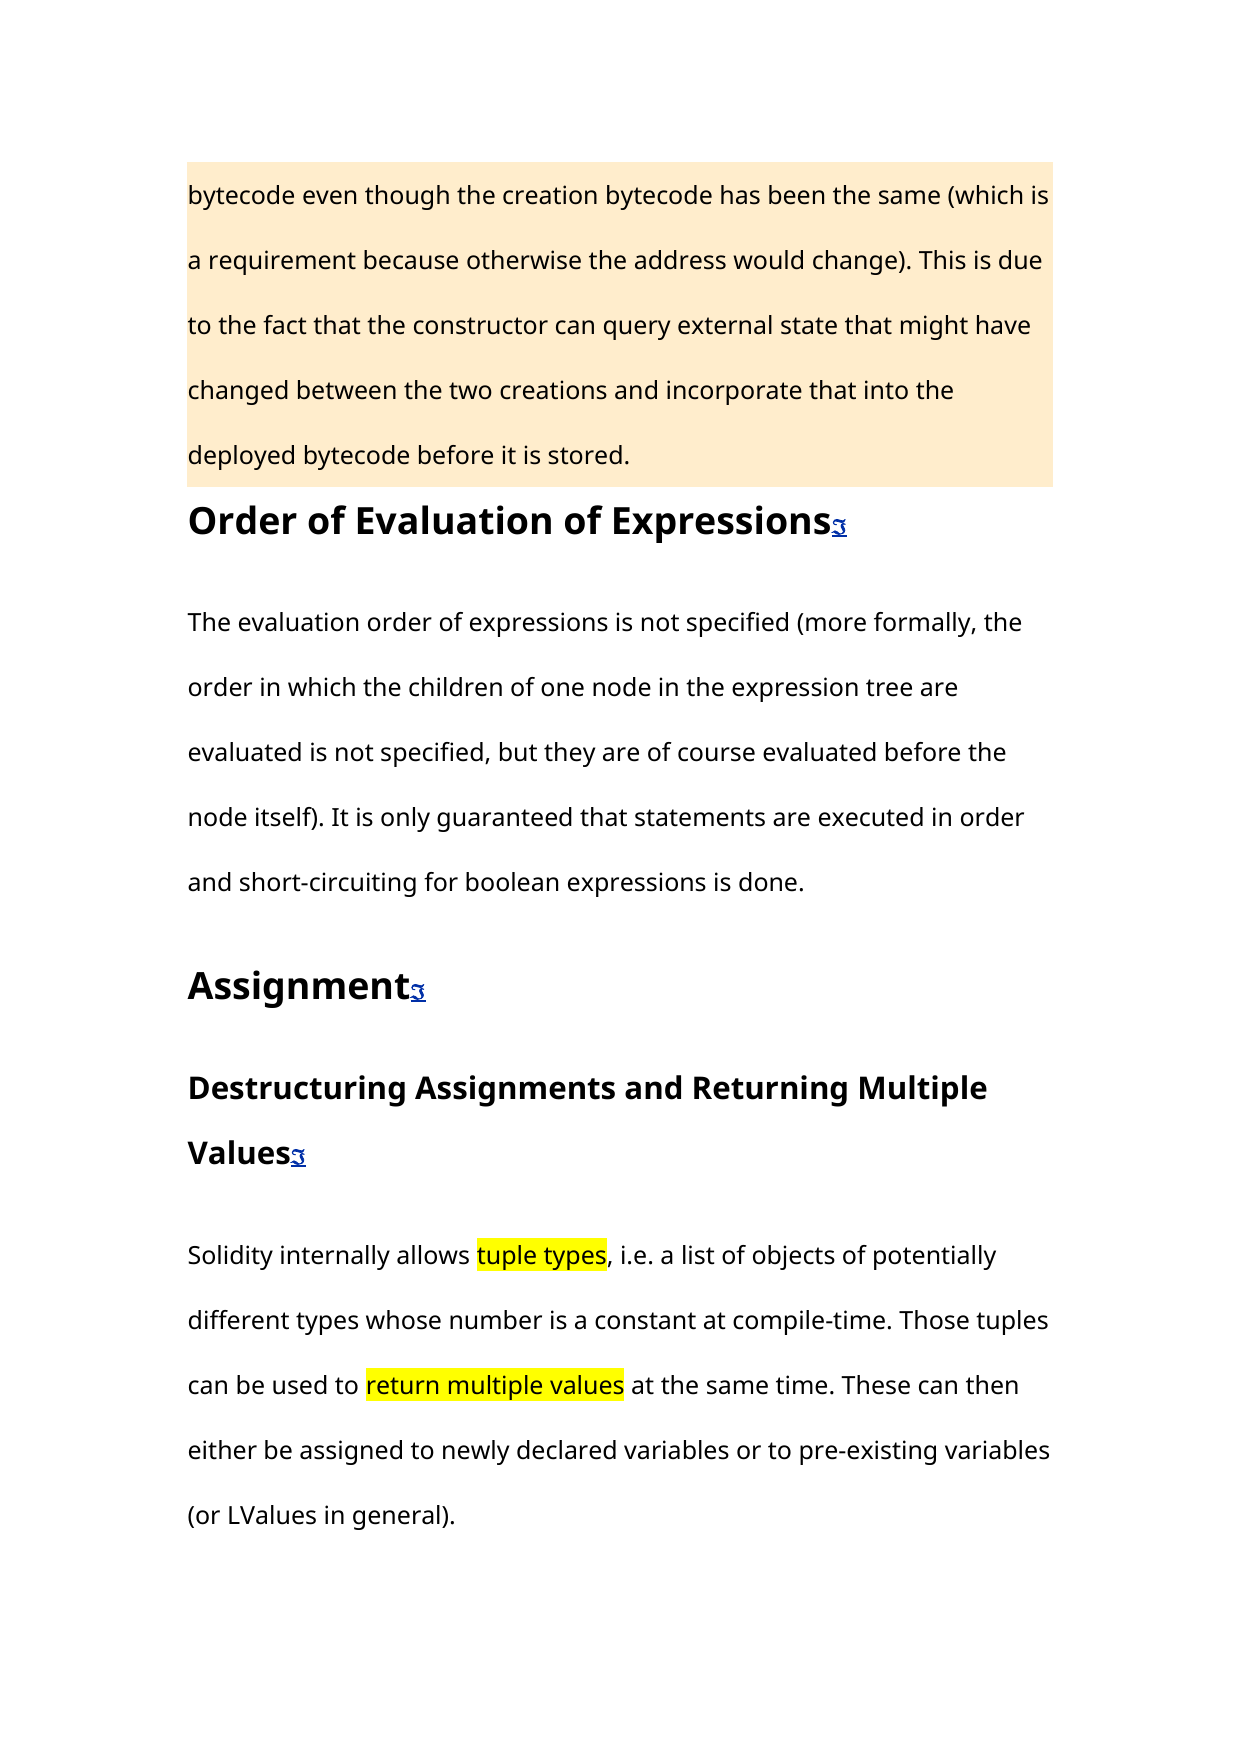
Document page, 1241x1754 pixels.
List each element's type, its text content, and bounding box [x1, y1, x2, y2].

text The evaluation order of expressions is not specified (more formally, the order in which the children of one node in the expression tree are evaluated is not specified, but they are of course evaluated before the node itself). It is only guaranteed that statements are executed in order and short-circuiting for boolean expressions is done. [187, 589, 1053, 914]
text Solidity internally allows tuple types, i.e. a list of objects of potentially different types whose number is a constant at compile-time. Those tuples can be used to return multiple values at the same time. These can then either be assigned to newly declared variables or to pre-existing variables (or LValues in general). [187, 1222, 1053, 1547]
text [187, 162, 1053, 487]
text Destructuring Assignments and Returning Multiple Values [187, 1054, 1053, 1184]
text Assignment [187, 952, 1053, 1017]
text Order of Evaluation of Expressions [187, 487, 1053, 552]
